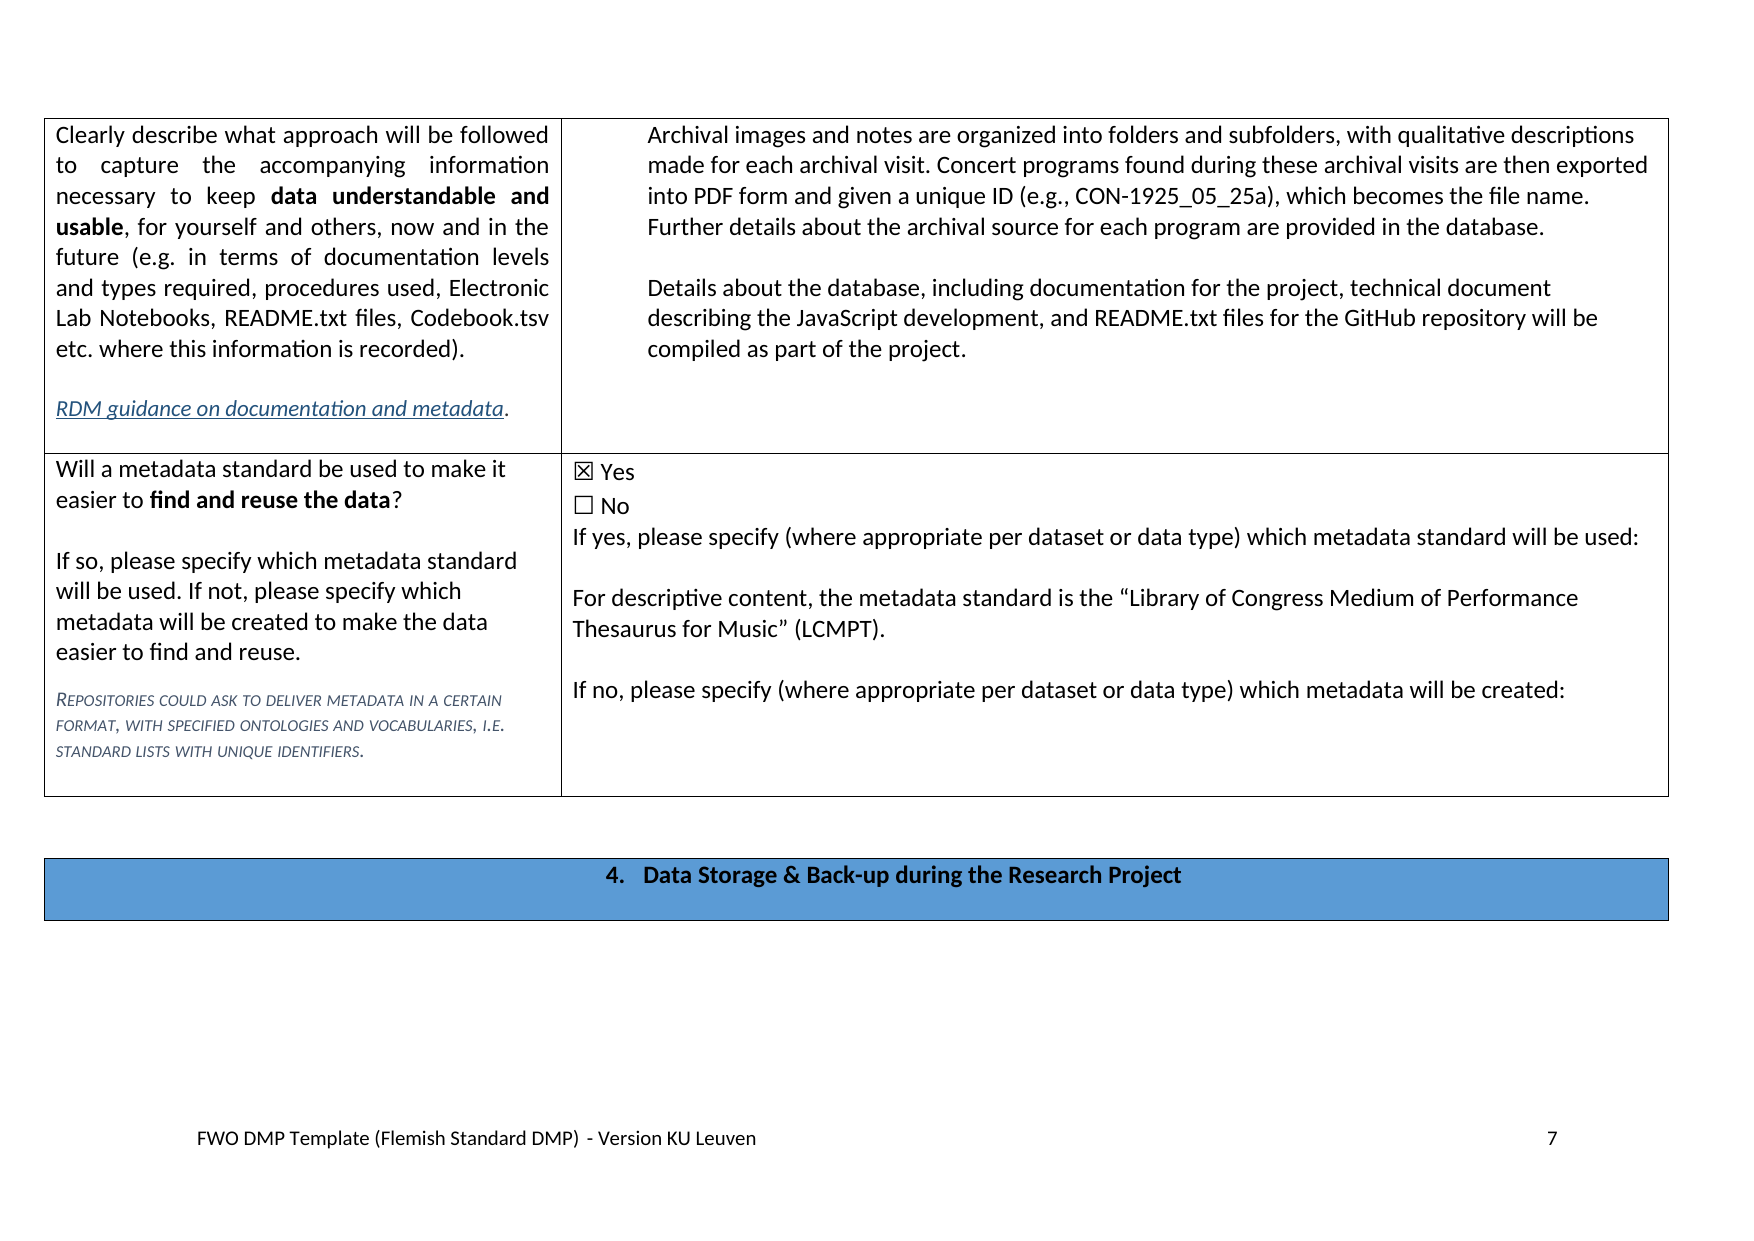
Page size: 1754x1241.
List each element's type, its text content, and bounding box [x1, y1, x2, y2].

table_cell Yes No If yes, please specify (where appropriate per dataset or data type) which metadata standard will be used: For descriptive content, the metadata standard is the “Library of Congress Medium of Performance Thesaurus for Music” (LCMPT). If no, please specify (where appropriate per dataset or data type) which metadata will be created: [562, 454, 1668, 796]
table_cell Will a metadata standard be used to make it easier to find and reuse the data? If so, please specify which metadata standard will be used. If not, please specify which metadata will be created to make the data easier to find and reuse. Repositories could ask to deliver metadata in a certain format, with specified ontologies and vocabularies, i.e. standard lists with unique identifiers. [45, 454, 561, 796]
table_header Data Storage & Back-up during the Research Project [45, 859, 1668, 920]
table_cell Clearly describe what approach will be followed to capture the accompanying information necessary to keep data understandable and usable, for yourself and others, now and in the future (e.g. in terms of documentation levels and types required, procedures used, Electronic Lab Notebooks, README.txt files, Codebook.tsv etc. where this information is recorded). RDM guidance on documentation and metadata. [45, 119, 561, 452]
table_cell Archival images and notes are organized into folders and subfolders, with qualitative descriptions made for each archival visit. Concert programs found during these archival visits are then exported into PDF form and given a unique ID (e.g., CON-1925_05_25a), which becomes the file name. Further details about the archival source for each program are provided in the database. Details about the database, including documentation for the project, technical document describing the JavaScript development, and README.txt files for the GitHub repository will be compiled as part of the project. [562, 119, 1668, 452]
